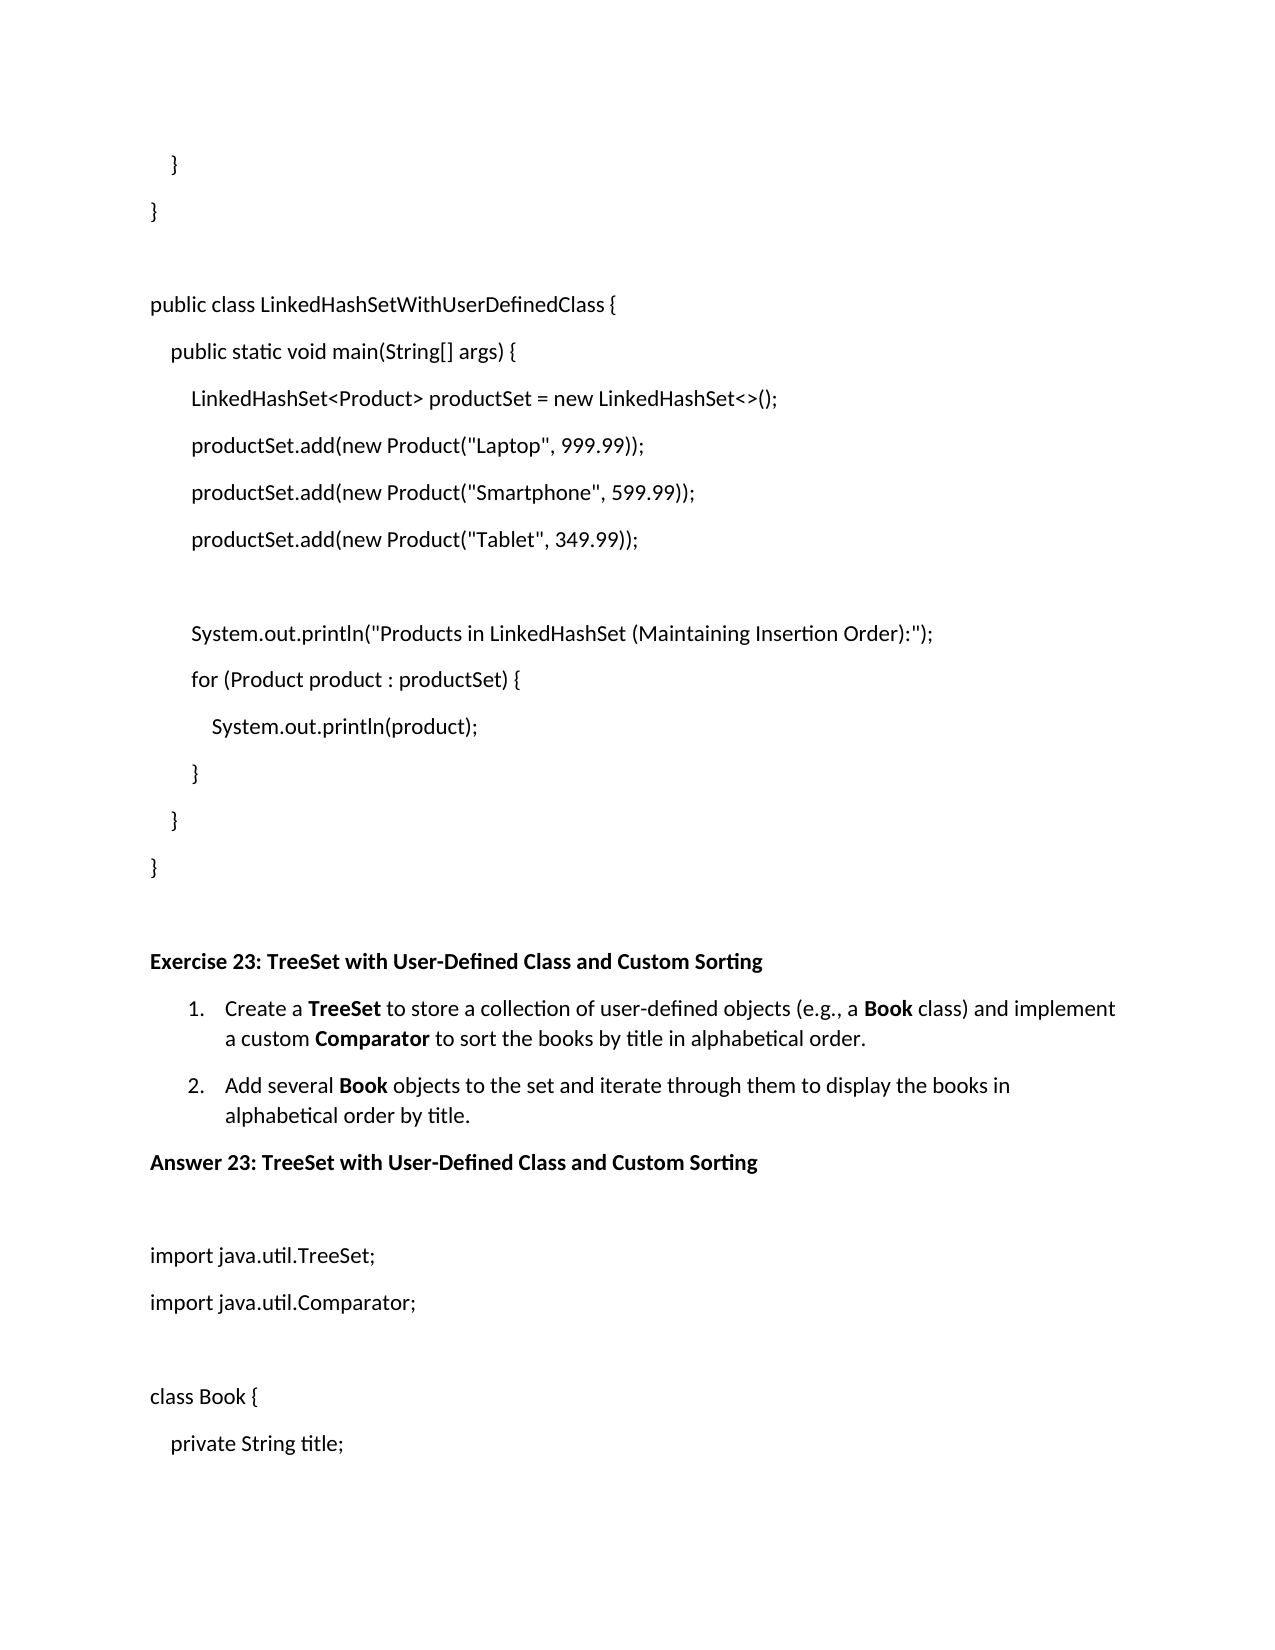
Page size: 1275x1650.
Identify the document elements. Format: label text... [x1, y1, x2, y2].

text System.out.println(product); [150, 712, 1125, 741]
text productSet.add(new Product("Laptop", 999.99)); [150, 431, 1125, 459]
text class Book { [150, 1382, 1125, 1410]
text private String title; [150, 1429, 1125, 1457]
text } [150, 150, 1125, 178]
list Add several Book objects to the set and iterate through them to display the books in alphabetical order by title. [187, 1071, 1125, 1129]
text public static void main(String[] args) { [150, 337, 1125, 366]
text public class LinkedHashSetWithUserDefinedClass { [150, 291, 1125, 319]
text for (Product product : productSet) { [150, 666, 1125, 694]
text } [150, 197, 1125, 225]
text } [150, 759, 1125, 787]
text System.out.println("Products in LinkedHashSet (Maintaining Insertion Order):"); [150, 619, 1125, 647]
text LinkedHashSet<Product> productSet = new LinkedHashSet<>(); [150, 384, 1125, 412]
text Exercise 23: TreeSet with User-Defined Class and Custom Sorting [150, 947, 1125, 975]
text } [150, 853, 1125, 881]
text Answer 23: TreeSet with User-Defined Class and Custom Sorting [150, 1148, 1125, 1176]
text productSet.add(new Product("Smartphone", 599.99)); [150, 478, 1125, 506]
text productSet.add(new Product("Tablet", 349.99)); [150, 525, 1125, 553]
list Create a TreeSet to store a collection of user-defined objects (e.g., a Book class) and implement a custom Comparator to sort the books by title in alphabetical order. [187, 994, 1125, 1052]
text import java.util.Comparator; [150, 1288, 1125, 1317]
text import java.util.TreeSet; [150, 1242, 1125, 1270]
text } [150, 806, 1125, 834]
